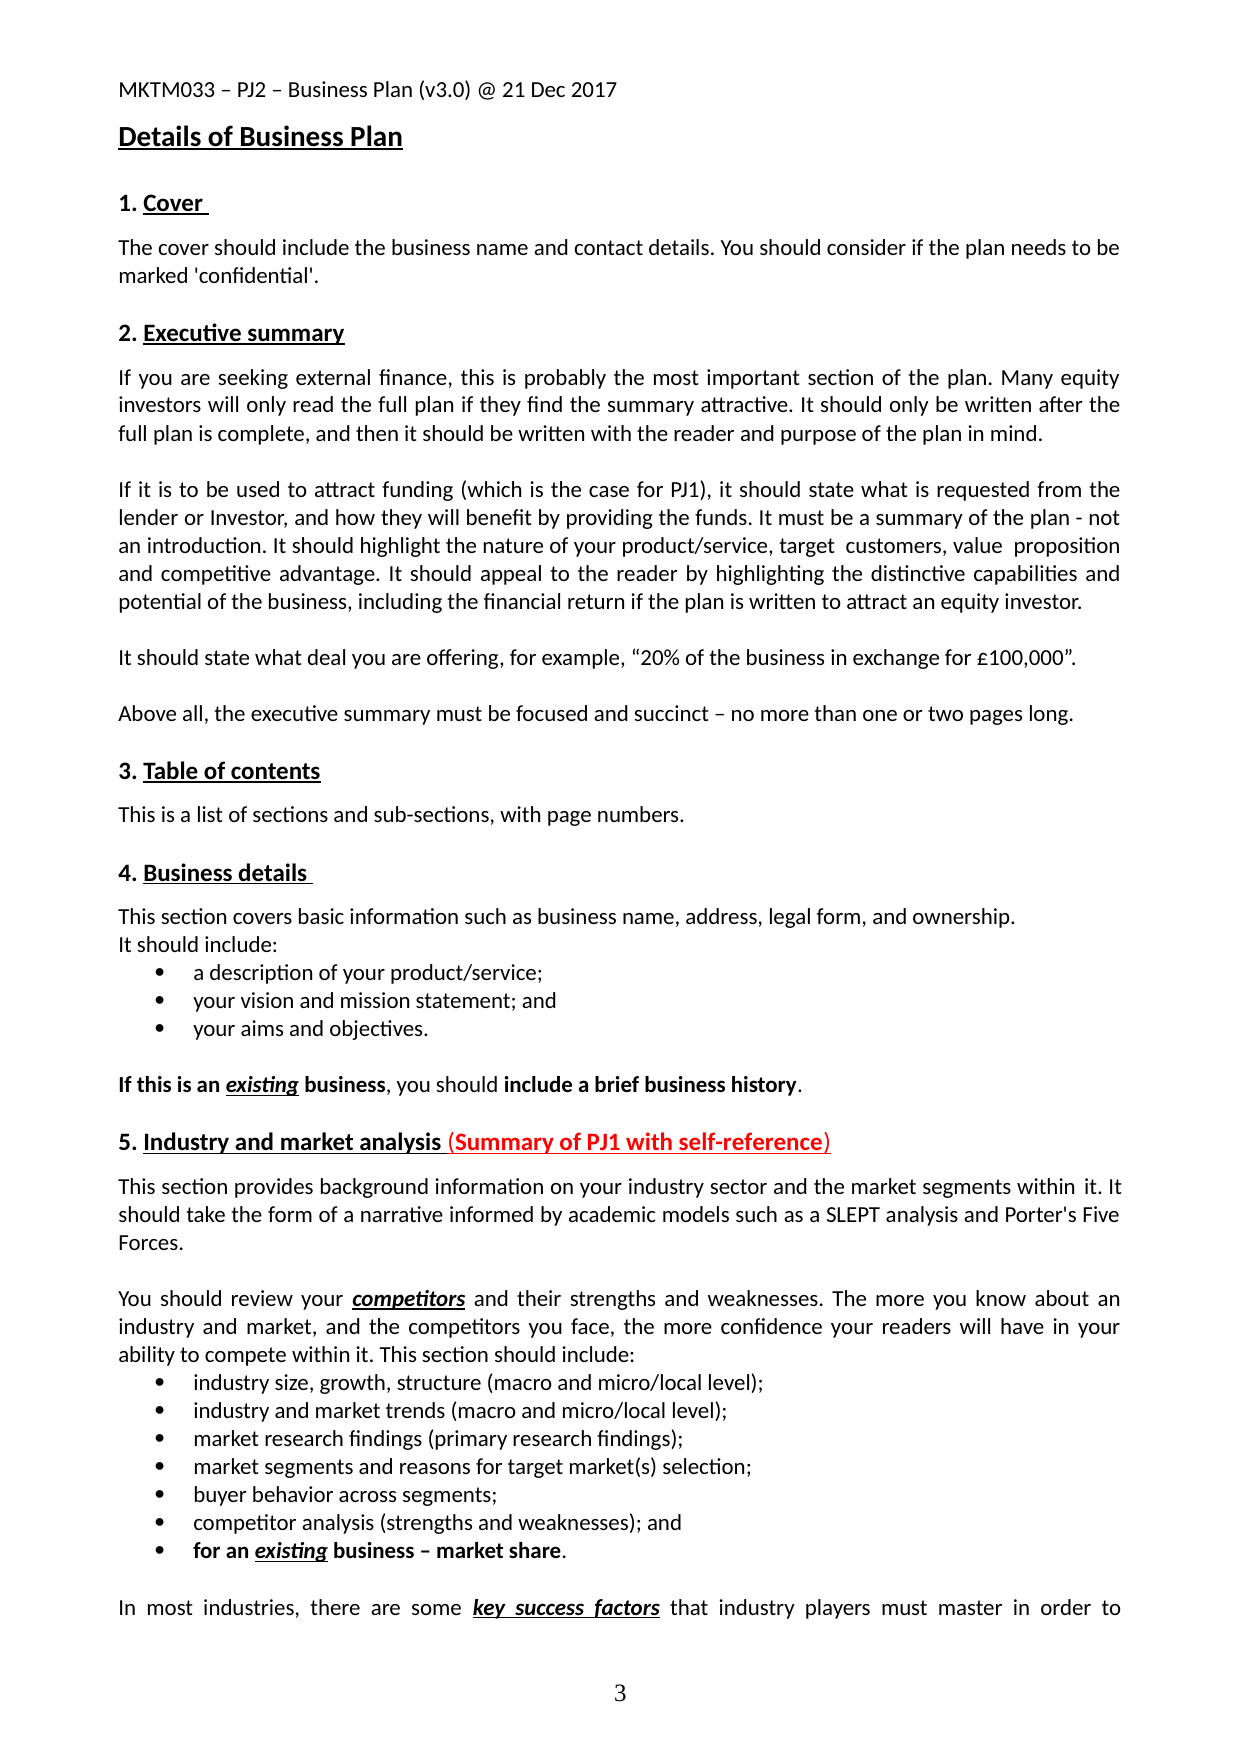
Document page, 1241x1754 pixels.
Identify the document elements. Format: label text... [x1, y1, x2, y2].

list industry and market trends (macro and micro/local level); [156, 1396, 1122, 1424]
text This section covers basic information such as business name, address, legal form, and ownership. [118, 902, 1122, 930]
text Details of Business Plan [118, 118, 1122, 154]
list market segments and reasons for target market(s) selection; [156, 1452, 1122, 1481]
text If this is an existing business, you should include a brief business history. [118, 1071, 1122, 1098]
text This is a list of sections and sub-sections, with page numbers. [118, 801, 1122, 829]
text This section provides background information on your industry sector and the market segments within it. It should take the form of a narrative informed by academic models such as a SLEPT analysis and Porter's Five Forces. [118, 1172, 1122, 1256]
text If you are seeking external finance, this is probably the most important section of the plan. Many equity investors will only read the full plan if they find the summary attractive. It should only be written after the full plan is complete, and then it should be written with the reader and purpose of the plan in mind. [118, 363, 1122, 447]
text 4. Business details [118, 857, 1122, 887]
list a description of your product/service; [156, 958, 1122, 986]
text 1. Cover [118, 187, 1122, 218]
text It should include: [118, 930, 1122, 958]
list your aims and objectives. [156, 1014, 1122, 1042]
list for an existing business – market share. [156, 1537, 1122, 1564]
list industry size, growth, structure (macro and micro/local level); [156, 1368, 1122, 1396]
text 3. Table of contents [118, 755, 1122, 785]
text You should review your competitors and their strengths and weaknesses. The more you know about an industry and market, and the competitors you face, the more confidence your readers will have in your ability to compete within it. This section should include: [118, 1284, 1122, 1368]
list market research findings (primary research findings); [156, 1424, 1122, 1452]
list buyer behavior across segments; [156, 1481, 1122, 1508]
text 5. Industry and market analysis (Summary of PJ1 with self-reference) [118, 1127, 1122, 1157]
text It should state what deal you are offering, for example, “20% of the business in exchange for £100,000”. [118, 643, 1122, 671]
list your vision and mission statement; and [156, 986, 1122, 1014]
text 2. Executive summary [118, 317, 1122, 347]
list competitor analysis (strengths and weaknesses); and [156, 1508, 1122, 1537]
text Above all, the executive summary must be focused and succinct – no more than one or two pages long. [118, 699, 1122, 727]
text The cover should include the business name and contact details. You should consider if the plan needs to be marked 'confidential'. [118, 233, 1122, 289]
text If it is to be used to attract funding (which is the case for PJ1), it should state what is requested from the lender or Investor, and how they will benefit by providing the funds. It must be a summary of the plan - not an introduction. It should highlight the nature of your product/service, target customers, value proposition and competitive advantage. It should appeal to the reader by highlighting the distinctive capabilities and potential of the business, including the financial return if the plan is written to attract an equity investor. [118, 475, 1122, 615]
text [118, 1593, 1122, 1621]
